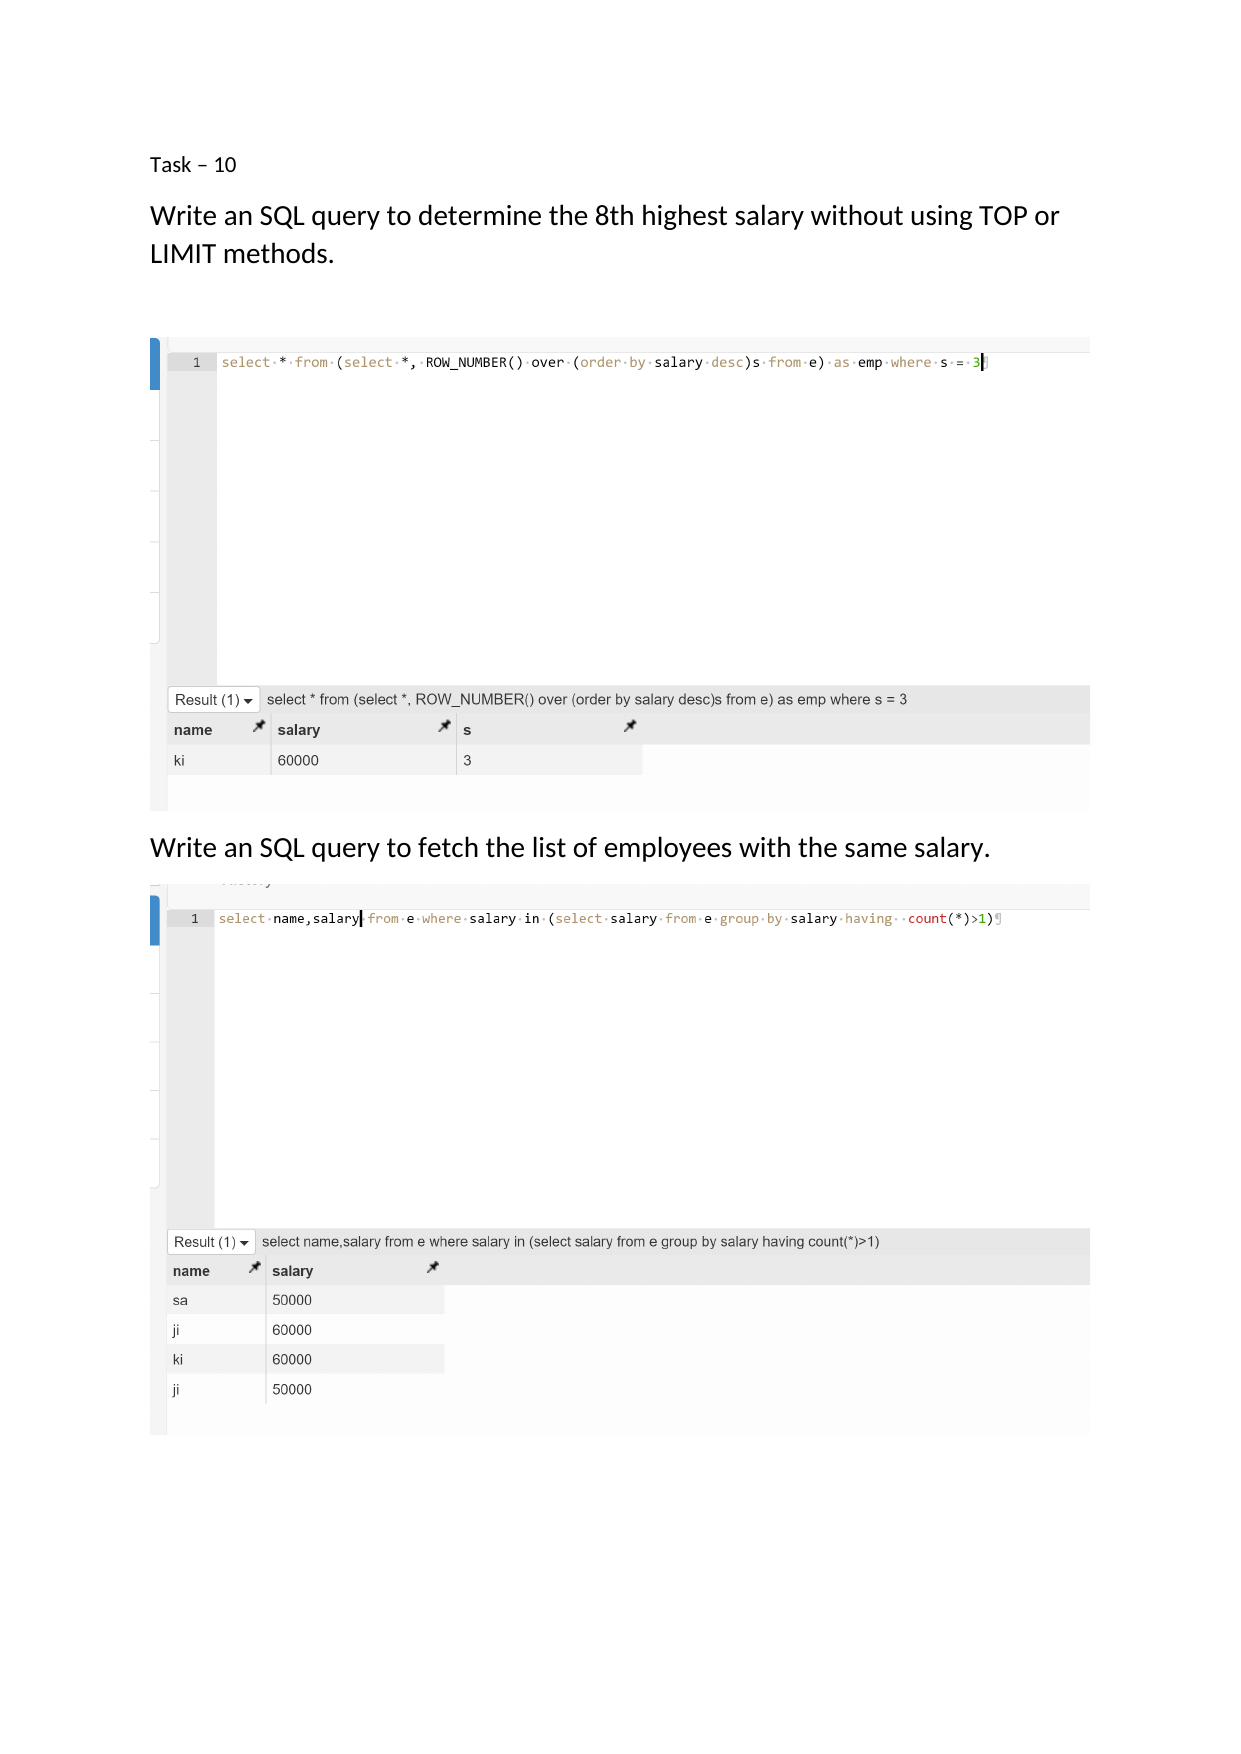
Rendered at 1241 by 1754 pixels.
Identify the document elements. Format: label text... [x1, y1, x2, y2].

text Write an SQL query to determine the 8th highest salary without using TOP or LIMIT methods. [150, 197, 1090, 271]
text Task – 10 [150, 150, 1090, 178]
picture [150, 337, 1091, 811]
text Write an SQL query to fetch the list of employees with the same salary. [150, 829, 1090, 865]
picture [150, 884, 1091, 1435]
